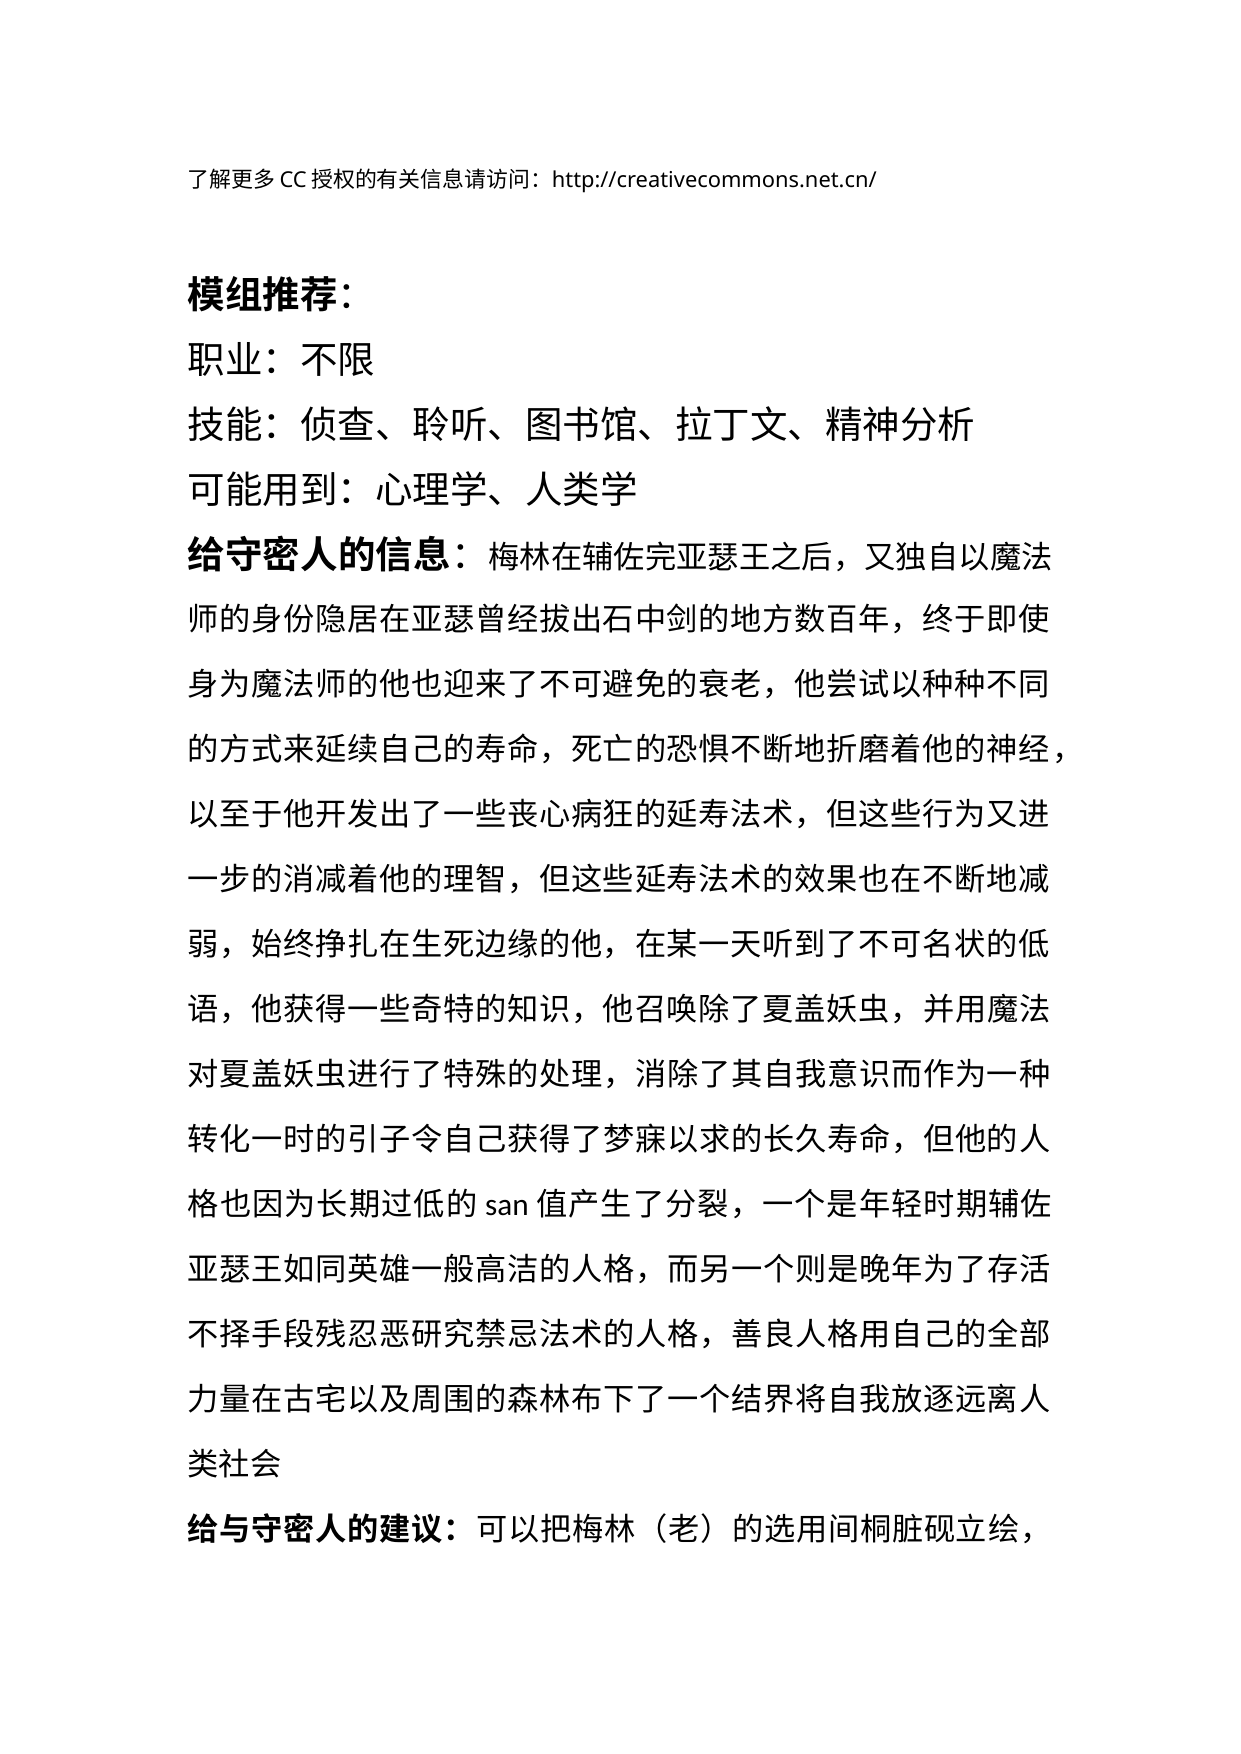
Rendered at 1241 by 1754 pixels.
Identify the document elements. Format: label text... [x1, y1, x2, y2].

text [187, 1494, 1053, 1559]
text 了解更多CC授权的有关信息请访问：http://creativecommons.net.cn/ [187, 162, 1053, 194]
text 技能：侦查、聆听、图书馆、拉丁文、精神分析 [187, 389, 1053, 454]
text 给守密人的信息：梅林在辅佐完亚瑟王之后，又独自以魔法师的身份隐居在亚瑟曾经拔出石中剑的地方数百年，终于即使身为魔法师的他也迎来了不可避免的衰老，他尝试以种种不同的方式来延续自己的寿命，死亡的恐惧不断地折磨着他的神经，以至于他开发出了一些丧心病狂的延寿法术，但这些行为又进一步的消减着他的理智，但这些延寿法术的效果也在不断地减弱，始终挣扎在生死边缘的他，在某一天听到了不可名状的低语，他获得一些奇特的知识，他召唤除了夏盖妖虫，并用魔法对夏盖妖虫进行了特殊的处理，消除了其自我意识而作为一种转化一时的引子令自己获得了梦寐以求的长久寿命，但他的人格也因为长期过低的san值产生了分裂，一个是年轻时期辅佐亚瑟王如同英雄一般高洁的人格，而另一个则是晚年为了存活不择手段残忍恶研究禁忌法术的人格，善良人格用自己的全部力量在古宅以及周围的森林布下了一个结界将自我放逐远离人类社会 [187, 519, 1053, 1494]
text 职业：不限 [187, 324, 1053, 389]
text 可能用到：心理学、人类学 [187, 454, 1053, 519]
text 模组推荐： [187, 259, 1053, 324]
